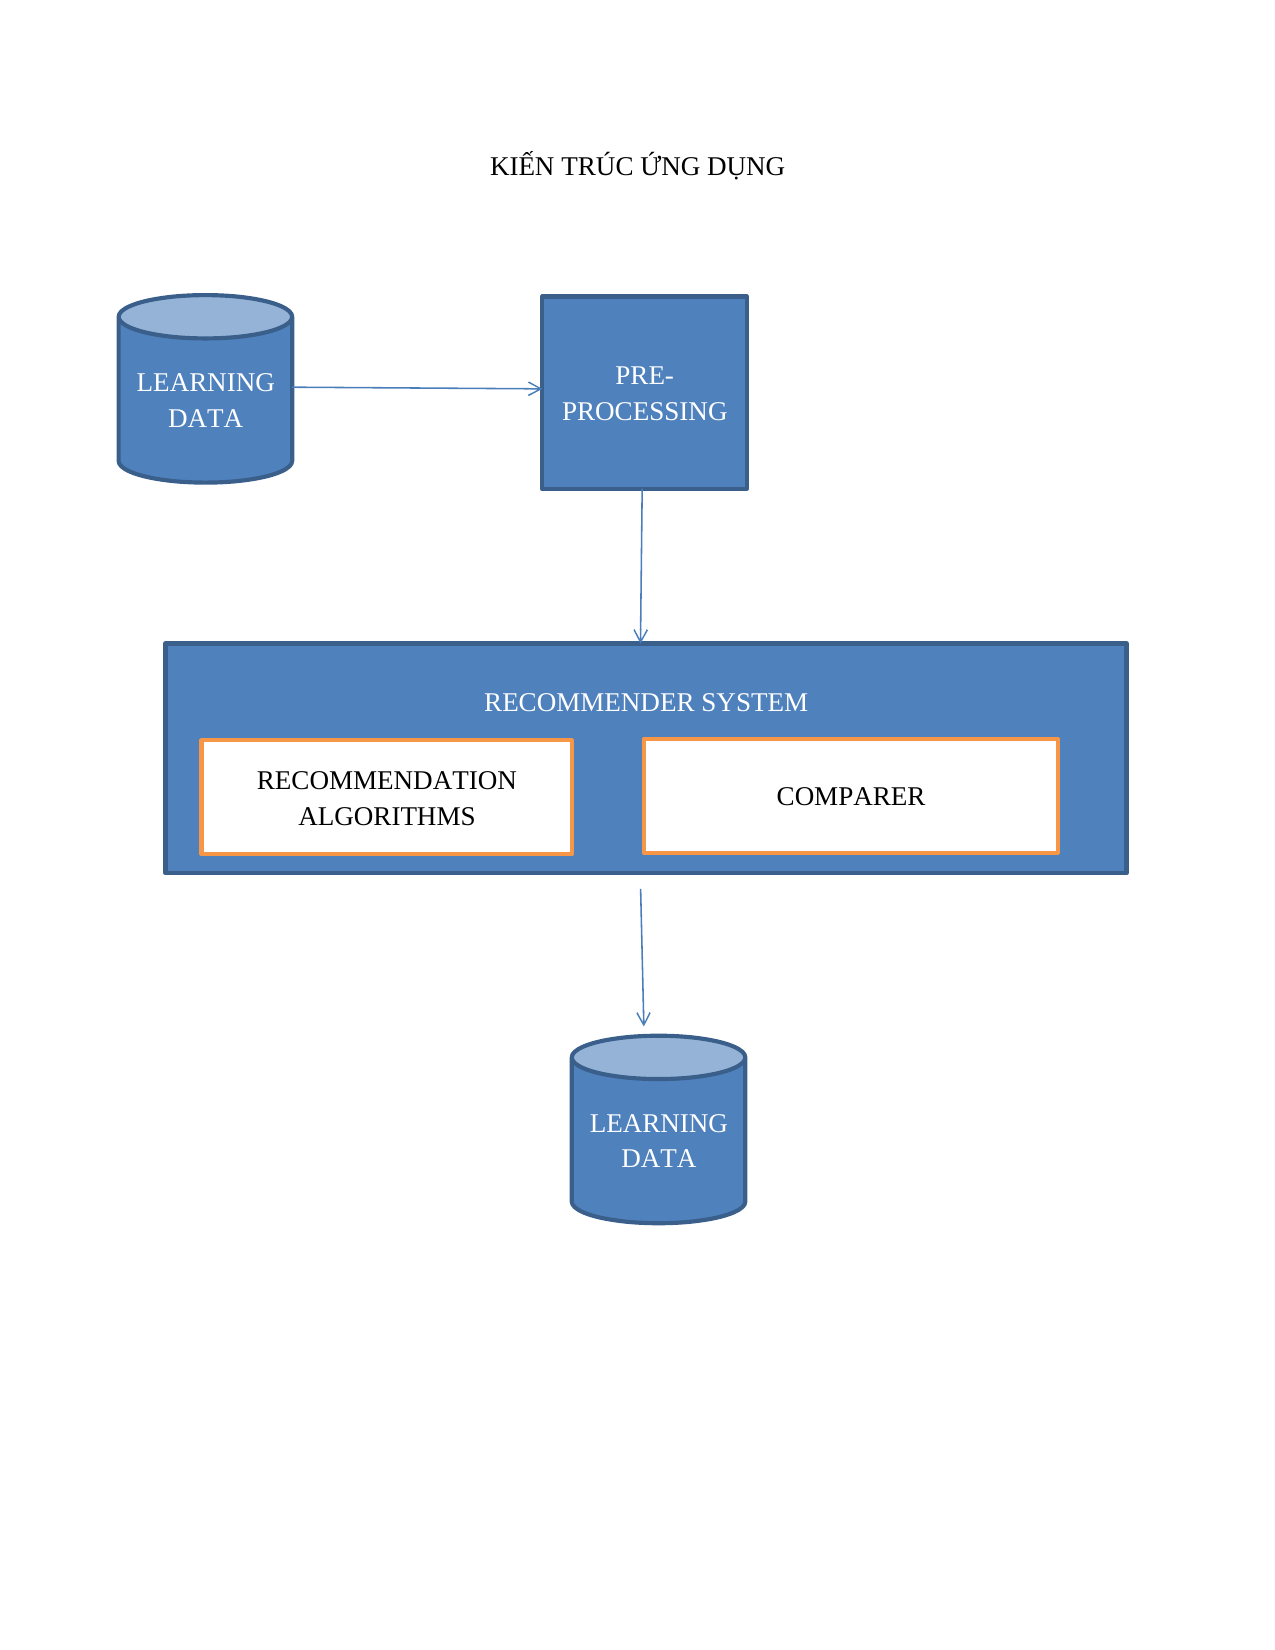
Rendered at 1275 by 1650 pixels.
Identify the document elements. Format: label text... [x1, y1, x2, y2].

text KIẾN TRÚC ỨNG DỤNG [150, 150, 1125, 181]
